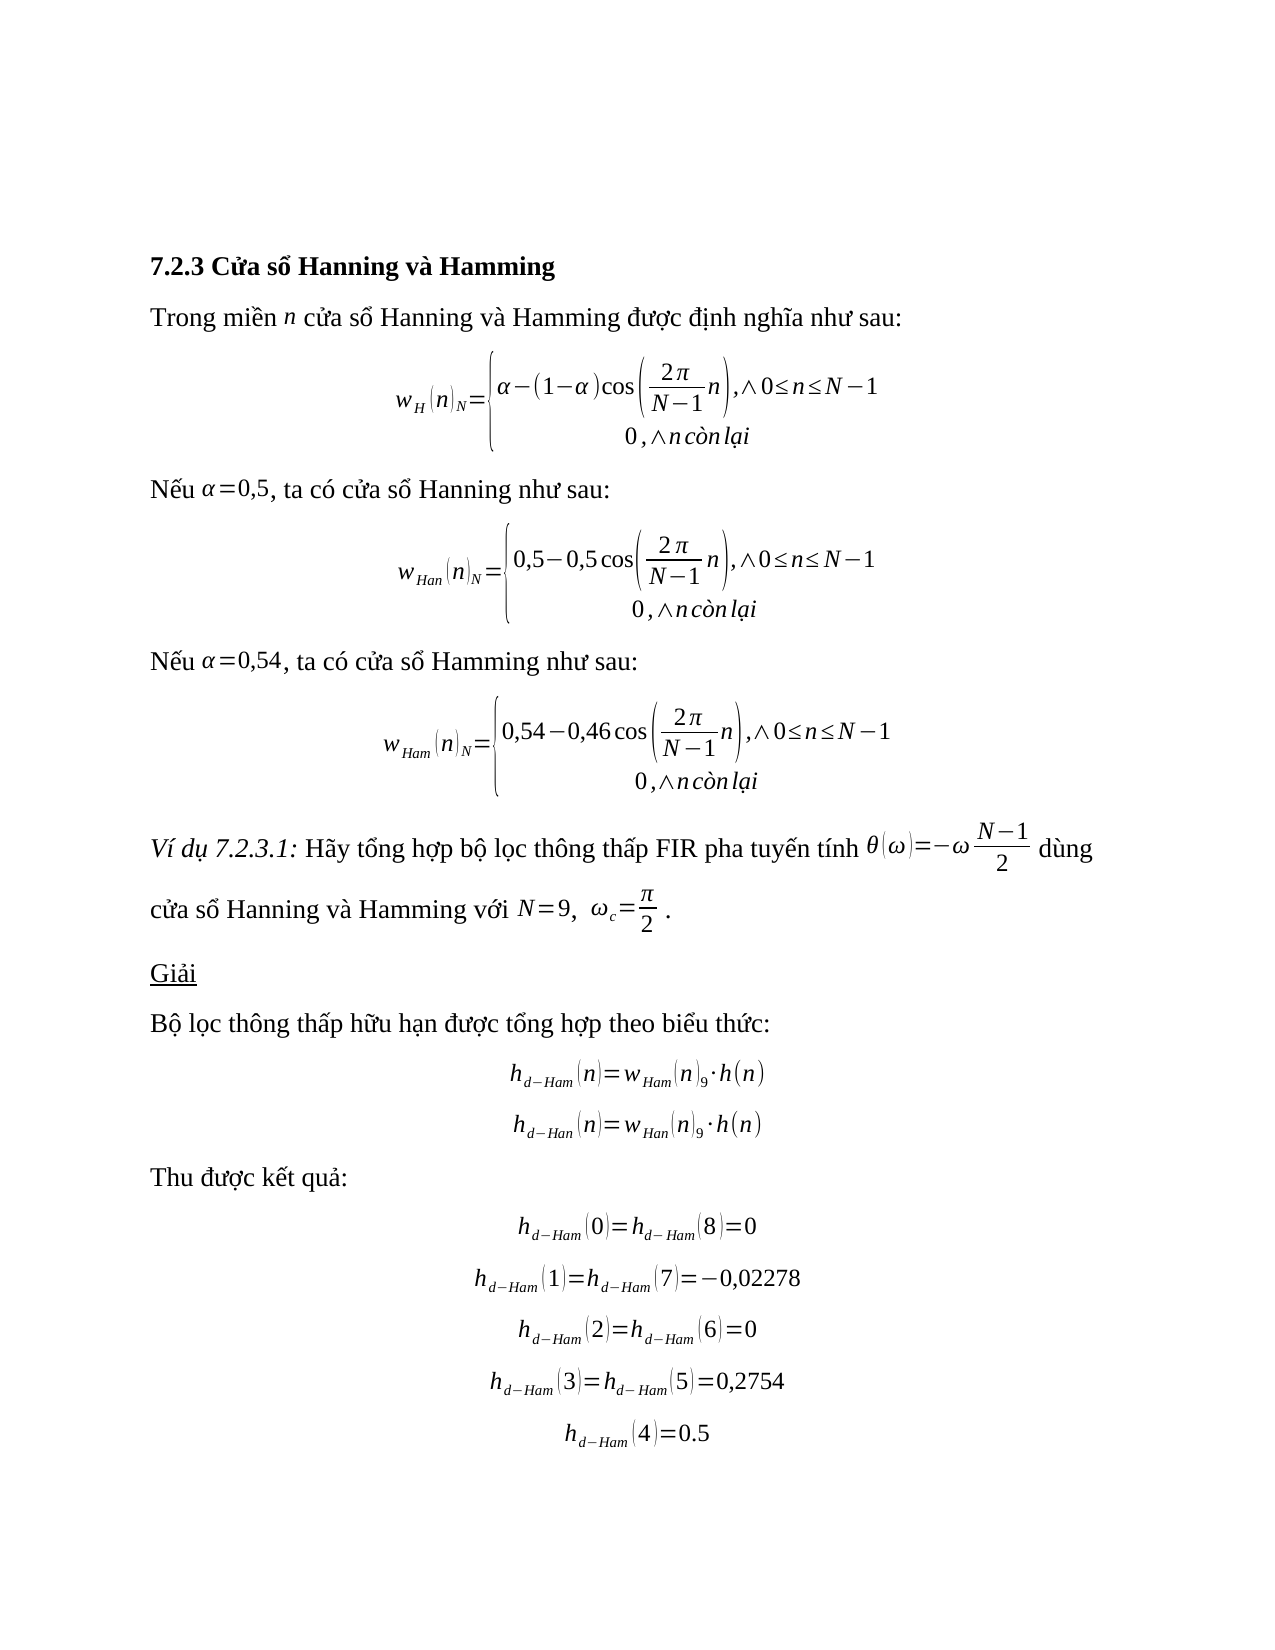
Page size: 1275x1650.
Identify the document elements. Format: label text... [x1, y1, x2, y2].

text Trong miền cửa sổ Hanning và Hamming được định nghĩa như sau: [150, 301, 1125, 332]
text Giải [150, 957, 1125, 988]
text Thu được kết quả: [150, 1161, 1125, 1192]
text 7.2.3 Cửa sổ Hanning và Hamming [150, 250, 1125, 282]
text Bộ lọc thông thấp hữu hạn được tổng hợp theo biểu thức: [150, 1007, 1125, 1038]
text Ví dụ 7.2.3.1: Hãy tổng hợp bộ lọc thông thấp FIR pha tuyến tính dùng cửa sổ Hanning và Hamming với , . [150, 818, 1125, 938]
text Nếu , ta có cửa sổ Hamming như sau: [150, 645, 1125, 677]
text Nếu , ta có cửa sổ Hanning như sau: [150, 473, 1125, 504]
